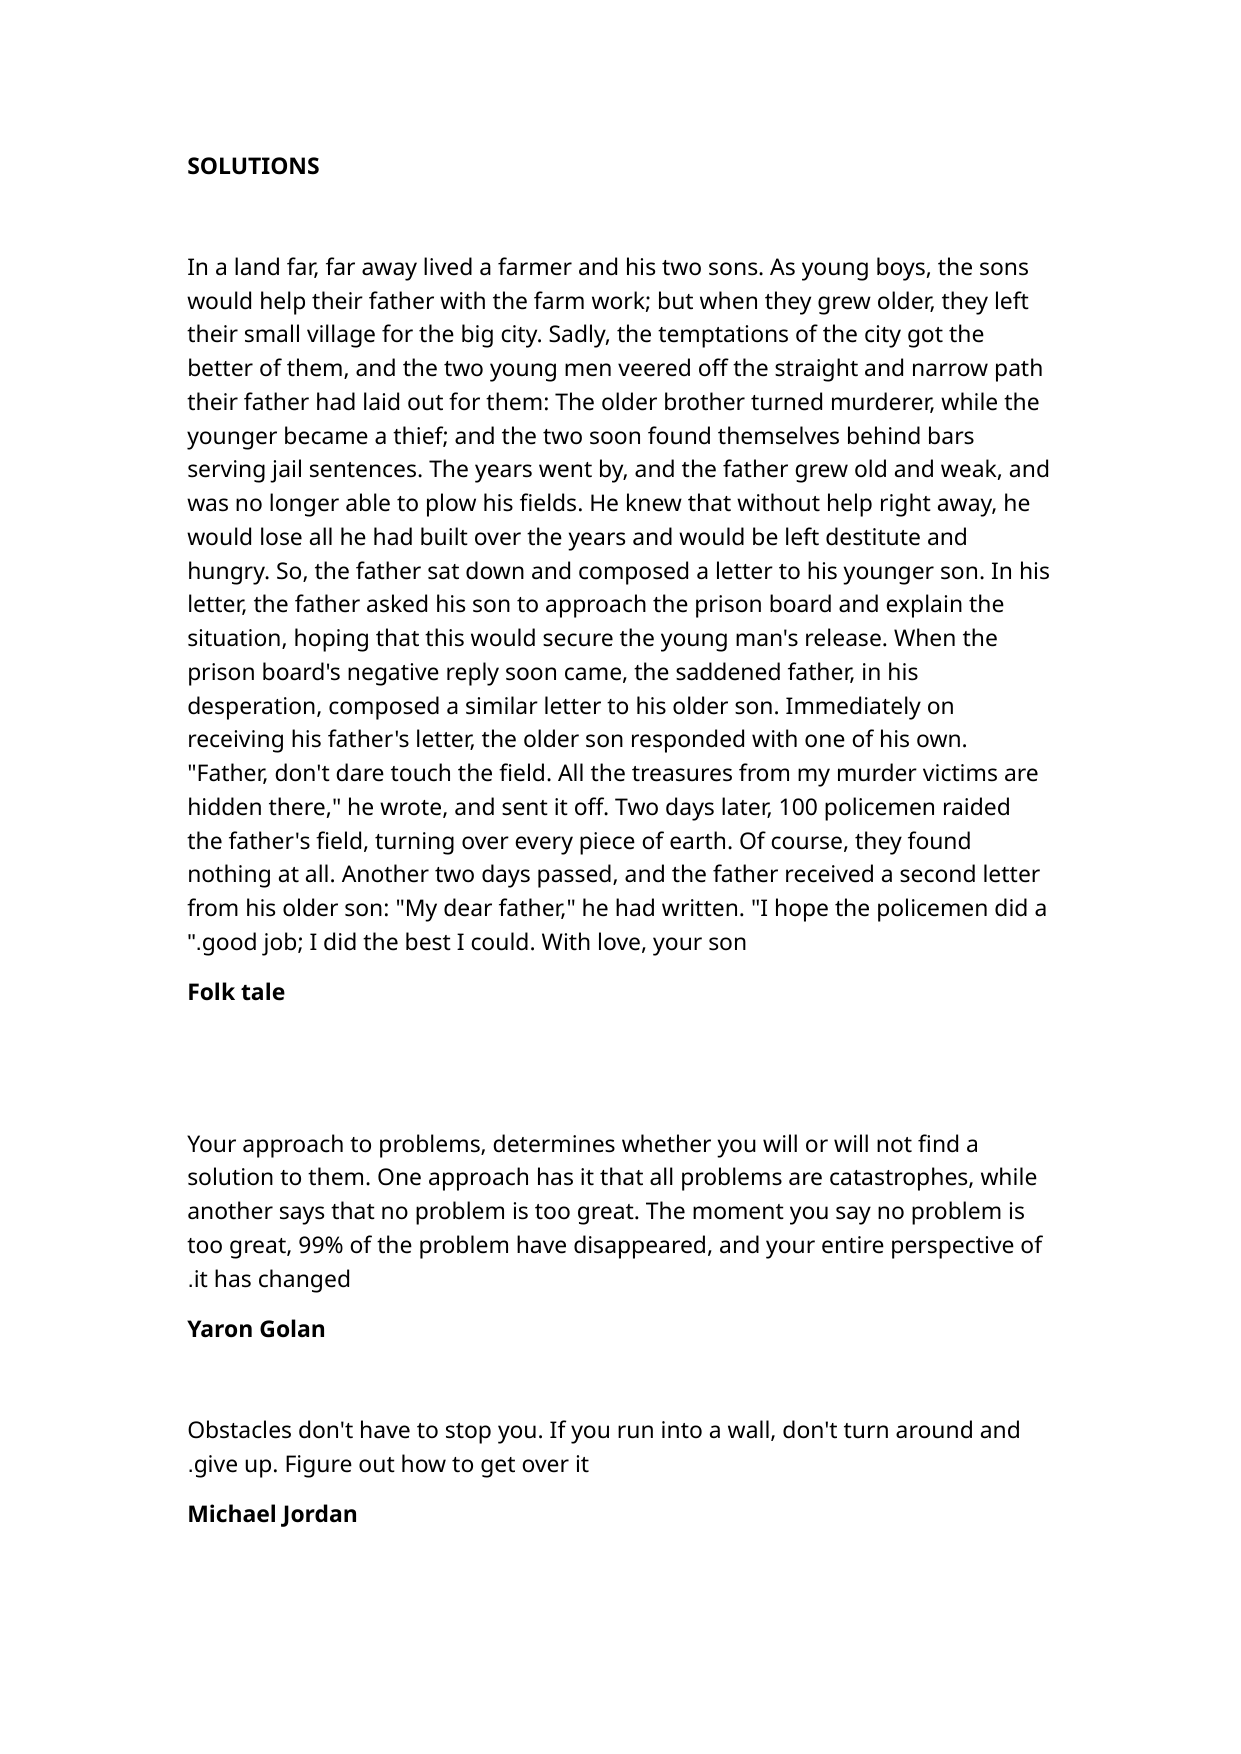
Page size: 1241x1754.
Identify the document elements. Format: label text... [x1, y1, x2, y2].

text In a land far, far away lived a farmer and his two sons. As young boys, the sons would help their father with the farm work; but when they grew older, they left their small village for the big city. Sadly, the temptations of the city got the better of them, and the two young men veered off the straight and narrow path their father had laid out for them: The older brother turned murderer, while the younger became a thief; and the two soon found themselves behind bars serving jail sentences. The years went by, and the father grew old and weak, and was no longer able to plow his fields. He knew that without help right away, he would lose all he had built over the years and would be left destitute and hungry. So, the father sat down and composed a letter to his younger son. In his letter, the father asked his son to approach the prison board and explain the situation, hoping that this would secure the young man's release. When the prison board's negative reply soon came, the saddened father, in his desperation, composed a similar letter to his older son. Immediately on receiving his father's letter, the older son responded with one of his own. "Father, don't dare touch the field. All the treasures from my murder victims are hidden there," he wrote, and sent it off. Two days later, 100 policemen raided the father's field, turning over every piece of earth. Of course, they found nothing at all. Another two days passed, and the father received a second letter from his older son: "My dear father," he had written. "I hope the policemen did a good job; I did the best I could. With love, your son." [187, 251, 1053, 957]
text SOLUTIONS [187, 150, 1053, 181]
text Folk tale [187, 976, 1053, 1007]
text Yaron Golan [187, 1313, 1053, 1344]
text Obstacles don't have to stop you. If you run into a wall, don't turn around and give up. Figure out how to get over it. [187, 1414, 1053, 1479]
text Michael Jordan [187, 1498, 1053, 1529]
text Your approach to problems, determines whether you will or will not find a solution to them. One approach has it that all problems are catastrophes, while another says that no problem is too great. The moment you say no problem is too great, 99% of the problem have disappeared, and your entire perspective of it has changed. [187, 1127, 1053, 1294]
